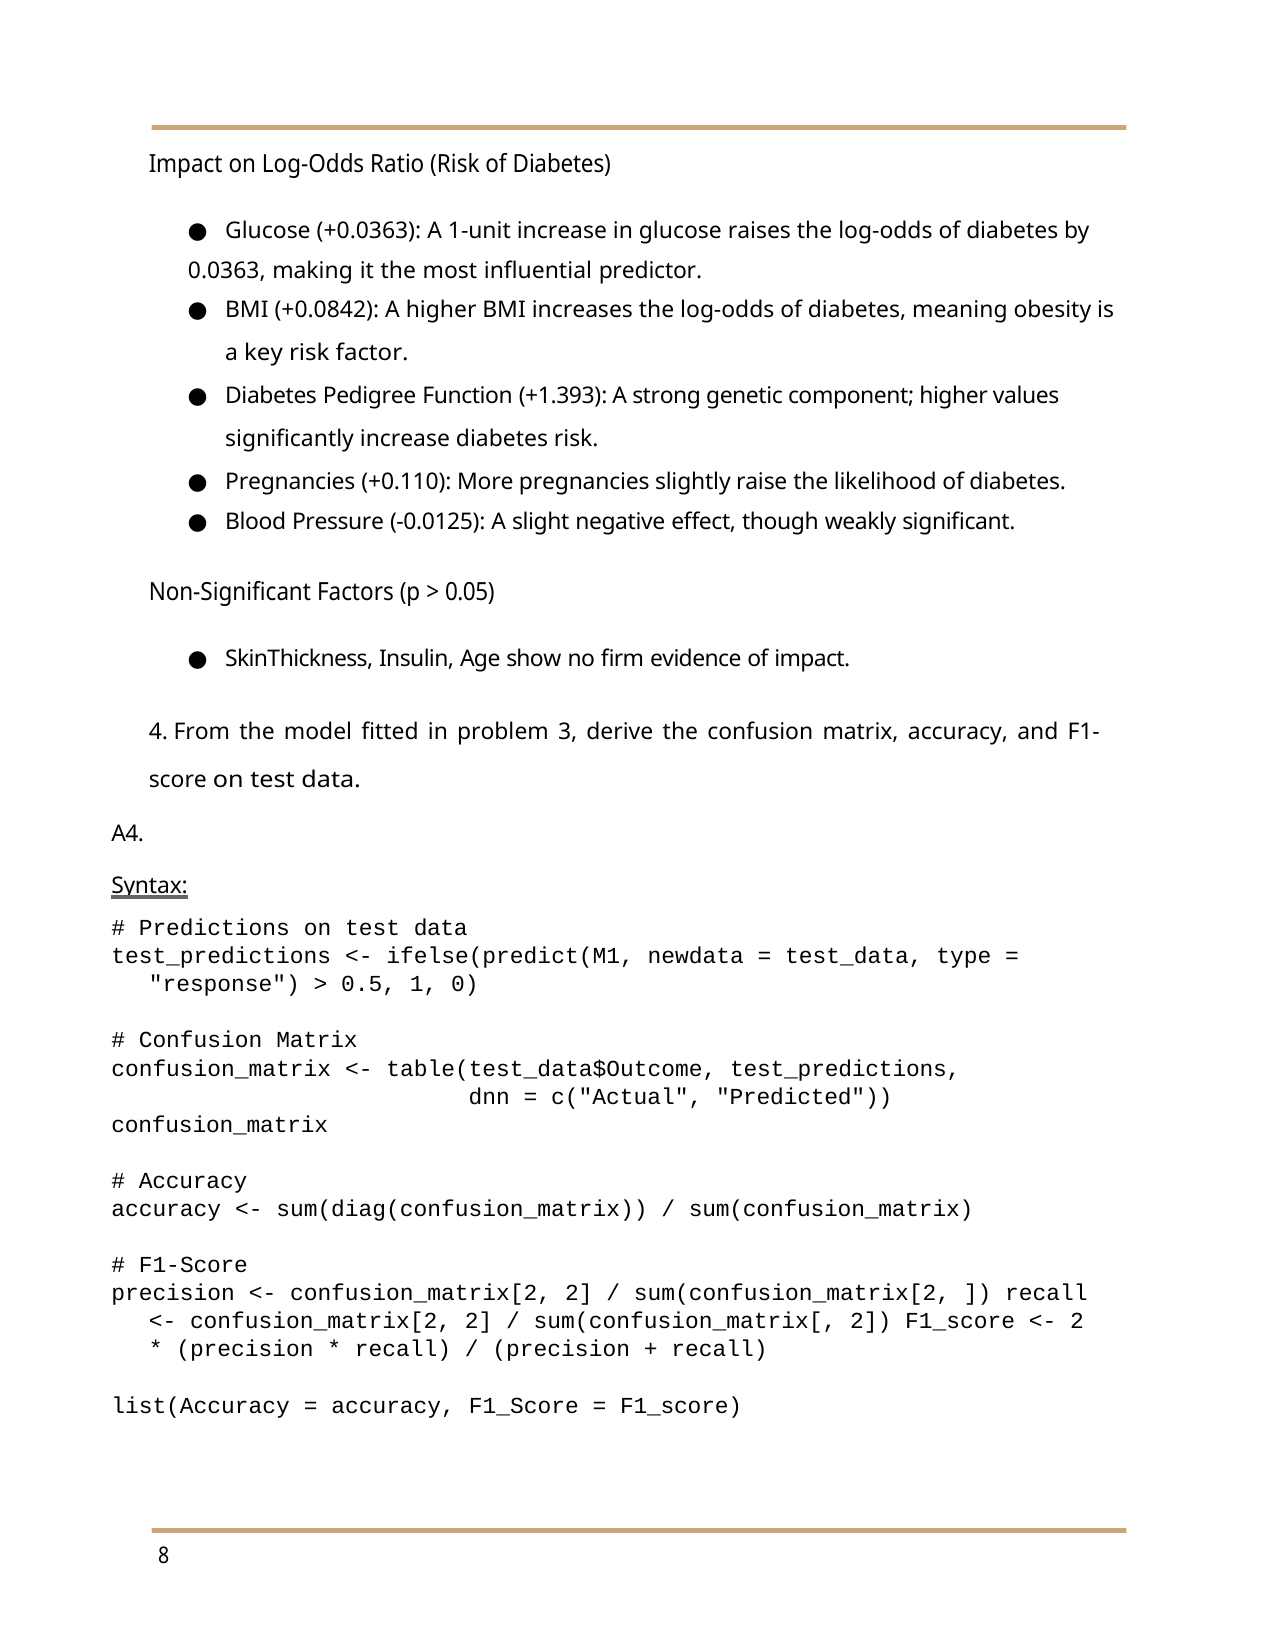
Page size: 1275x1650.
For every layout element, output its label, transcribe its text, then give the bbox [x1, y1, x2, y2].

list From the model fitted in problem 3, derive the confusion matrix, accuracy, and F1-score on test data. [148, 715, 1108, 794]
text # Accuracy [111, 1169, 1162, 1195]
list BMI (+0.0842): A higher BMI increases the log-odds of diabetes, meaning obesity is a key risk factor. [187, 293, 1124, 367]
text Syntax: [111, 869, 1162, 900]
text test_predictions <- ifelse(predict(M1, newdata = test_data, type = "response") > 0.5, 1, 0) [111, 945, 1162, 999]
list Pregnancies (+0.110): More pregnancies slightly raise the likelihood of diabetes. [187, 465, 1162, 496]
subtitle Impact on Log-Odds Ratio (Risk of Diabetes) [148, 146, 1162, 180]
text # F1-Score [111, 1254, 1162, 1280]
picture [151, 1528, 1127, 1533]
text accuracy <- sum(diag(confusion_matrix)) / sum(confusion_matrix) [111, 1197, 1162, 1223]
list SkinThickness, Insulin, Age show no firm evidence of impact. [187, 642, 1162, 673]
text confusion_matrix <- table(test_data$Outcome, test_predictions, [111, 1057, 1162, 1083]
text list(Accuracy = accuracy, F1_Score = F1_score) [111, 1394, 1162, 1420]
picture [151, 125, 1127, 130]
list Glucose (+0.0363): A 1-unit increase in glucose raises the log-odds of diabetes by [187, 214, 1162, 246]
text dnn = c("Actual", "Predicted")) [468, 1085, 1162, 1109]
text confusion_matrix [111, 1113, 1162, 1139]
list Diabetes Pedigree Function (+1.393): A strong genetic component; higher values significantly increase diabetes risk. [187, 379, 1099, 453]
text A4. [111, 817, 1162, 848]
list Blood Pressure (-0.0125): A slight negative effect, though weakly significant. [187, 505, 1162, 536]
text precision <- confusion_matrix[2, 2] / sum(confusion_matrix[2, ]) recall <- confusion_matrix[2, 2] / sum(confusion_matrix[, 2]) F1_score <- 2 * (precision * recall) / (precision + recall) [111, 1282, 1095, 1363]
text 0.0363, making it the most influential predictor. [188, 254, 1162, 285]
text # Predictions on test data [111, 917, 1162, 943]
text # Confusion Matrix [111, 1029, 1162, 1055]
subtitle Non-Significant Factors (p > 0.05) [148, 574, 1162, 608]
